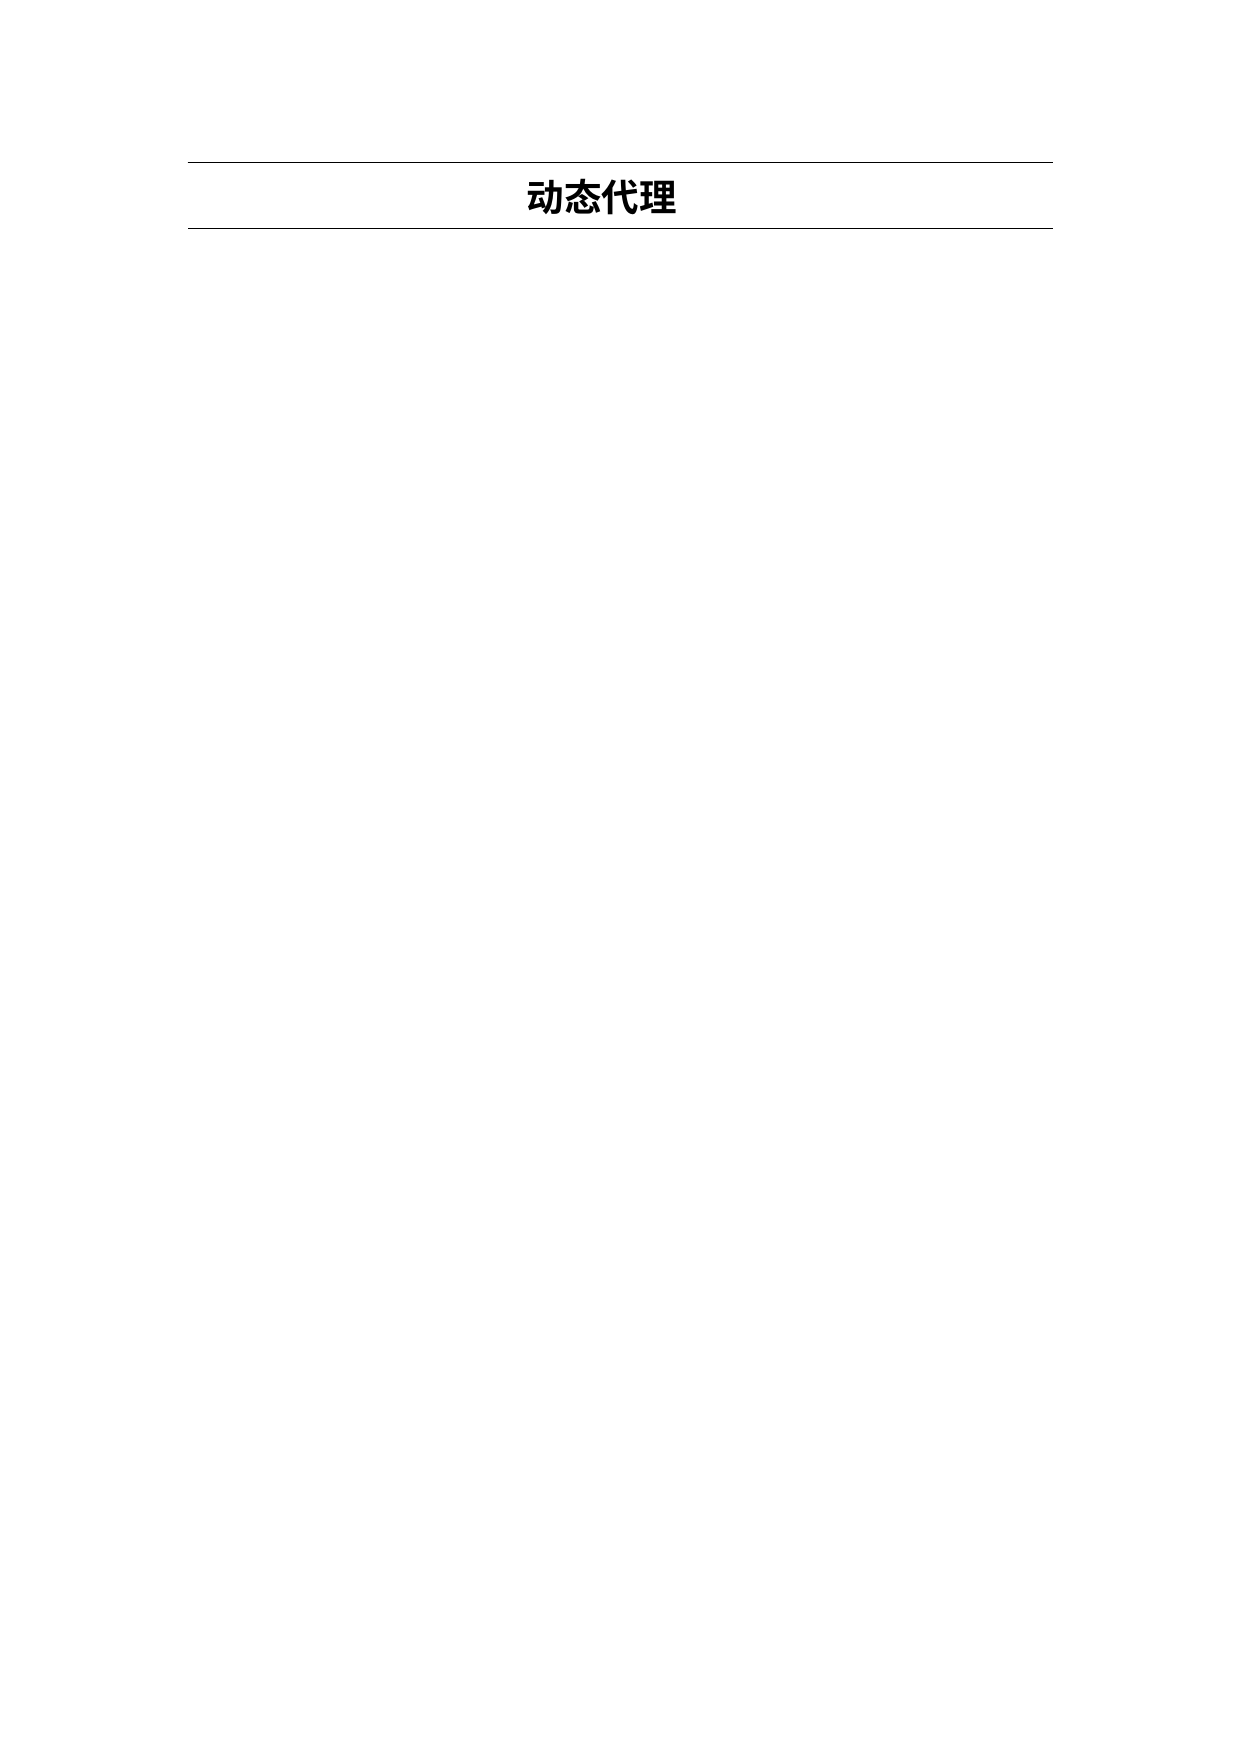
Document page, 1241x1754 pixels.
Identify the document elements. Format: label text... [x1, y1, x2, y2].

text 动态代理 [187, 163, 1053, 229]
